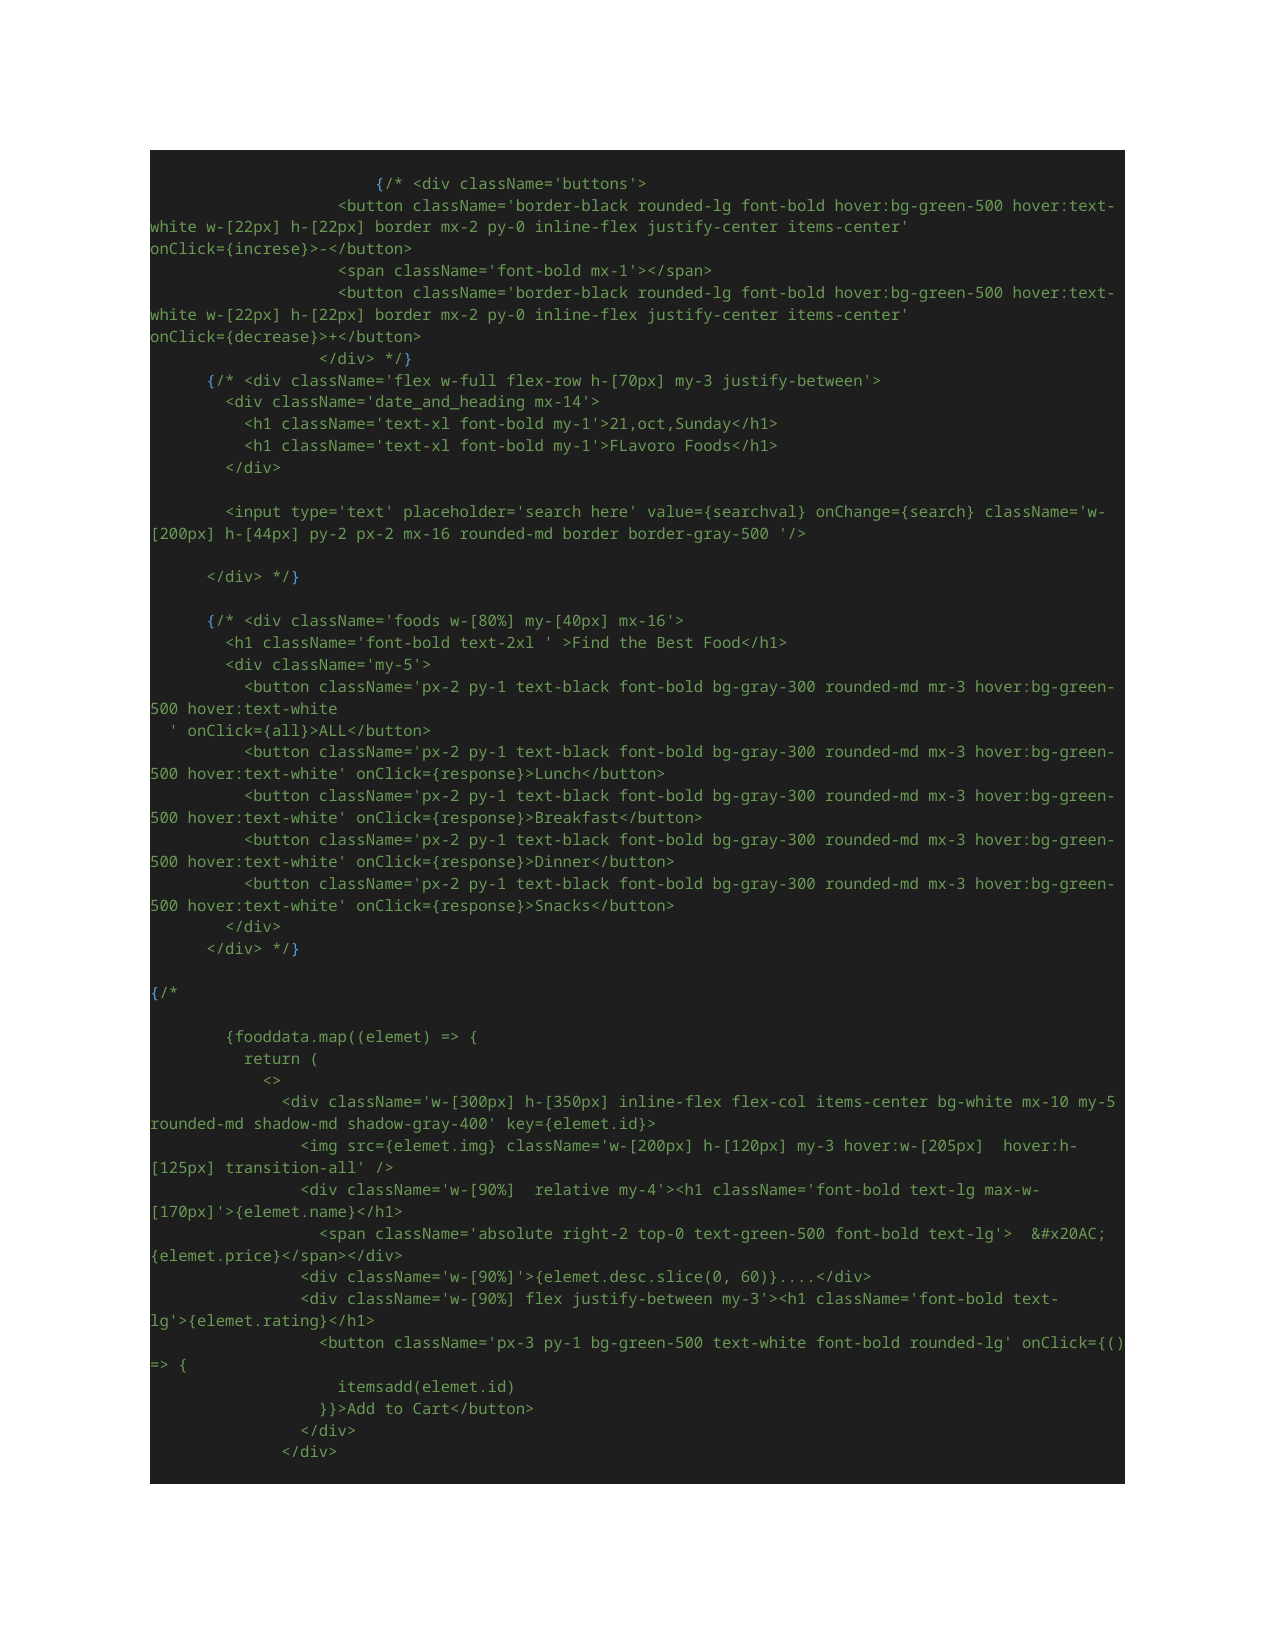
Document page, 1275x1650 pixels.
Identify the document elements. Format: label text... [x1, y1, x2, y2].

text itemsadd(elemet.id) [150, 1375, 1125, 1397]
text }}>Add to Cart</button> [150, 1397, 1125, 1419]
text <button className='px-3 py-1 bg-green-500 text-white font-bold rounded-lg' onClick={() => { [150, 1331, 1125, 1375]
text <div className='w-[300px] h-[350px] inline-flex flex-col items-center bg-white mx-10 my-5 rounded-md shadow-md shadow-gray-400' key={elemet.id}> [150, 1091, 1125, 1134]
text {/* <div className='foods w-[80%] my-[40px] mx-16'> [150, 609, 1125, 631]
text {/* <div className='buttons'> [150, 172, 1125, 194]
text {fooddata.map((elemet) => { [150, 1025, 1125, 1047]
text <button className='px-2 py-1 text-black font-bold bg-gray-300 rounded-md mr-3 hover:bg-green-500 hover:text-white [150, 675, 1125, 719]
text <div className='w-[90%] flex justify-between my-3'><h1 className='font-bold text-lg'>{elemet.rating}</h1> [150, 1287, 1125, 1331]
text <button className='border-black rounded-lg font-bold hover:bg-green-500 hover:text-white w-[22px] h-[22px] border mx-2 py-0 inline-flex justify-center items-center' onClick={increse}>-</button> [150, 194, 1125, 259]
text <span className='absolute right-2 top-0 text-green-500 font-bold text-lg'> &#x20AC;{elemet.price}</span></div> [150, 1222, 1125, 1266]
text </div> */} [150, 566, 1125, 587]
text </div> [150, 1441, 1125, 1462]
text <button className='px-2 py-1 text-black font-bold bg-gray-300 rounded-md mx-3 hover:bg-green-500 hover:text-white' onClick={response}>Dinner</button> [150, 828, 1125, 872]
text ' onClick={all}>ALL</button> [150, 719, 1125, 741]
text <div className='my-5'> [150, 653, 1125, 675]
text </div> [150, 916, 1125, 937]
text </div> */} [150, 937, 1125, 959]
text <div className='date_and_heading mx-14'> [150, 391, 1125, 412]
text <button className='border-black rounded-lg font-bold hover:bg-green-500 hover:text-white w-[22px] h-[22px] border mx-2 py-0 inline-flex justify-center items-center' onClick={decrease}>+</button> [150, 281, 1125, 347]
text </div> [150, 1419, 1125, 1441]
text <button className='px-2 py-1 text-black font-bold bg-gray-300 rounded-md mx-3 hover:bg-green-500 hover:text-white' onClick={response}>Snacks</button> [150, 872, 1125, 916]
text <img src={elemet.img} className='w-[200px] h-[120px] my-3 hover:w-[205px] hover:h-[125px] transition-all' /> [150, 1134, 1125, 1178]
text {/* [150, 981, 1125, 1003]
text </div> */} [150, 347, 1125, 369]
text <button className='px-2 py-1 text-black font-bold bg-gray-300 rounded-md mx-3 hover:bg-green-500 hover:text-white' onClick={response}>Lunch</button> [150, 741, 1125, 784]
text <input type='text' placeholder='search here' value={searchval} onChange={search} className='w-[200px] h-[44px] py-2 px-2 mx-16 rounded-md border border-gray-500 '/> [150, 500, 1125, 544]
text <div className='w-[90%]'>{elemet.desc.slice(0, 60)}....</div> [150, 1266, 1125, 1287]
text <> [150, 1069, 1125, 1091]
text <h1 className='font-bold text-2xl ' >Find the Best Food</h1> [150, 631, 1125, 653]
text return ( [150, 1047, 1125, 1069]
text {/* <div className='flex w-full flex-row h-[70px] my-3 justify-between'> [150, 369, 1125, 391]
text <h1 className='text-xl font-bold my-1'>21,oct,Sunday</h1> [150, 412, 1125, 434]
text <h1 className='text-xl font-bold my-1'>FLavoro Foods</h1> [150, 434, 1125, 456]
text <button className='px-2 py-1 text-black font-bold bg-gray-300 rounded-md mx-3 hover:bg-green-500 hover:text-white' onClick={response}>Breakfast</button> [150, 784, 1125, 828]
text <div className='w-[90%] relative my-4'><h1 className='font-bold text-lg max-w-[170px]'>{elemet.name}</h1> [150, 1178, 1125, 1222]
text <span className='font-bold mx-1'></span> [150, 259, 1125, 281]
text </div> [150, 456, 1125, 478]
